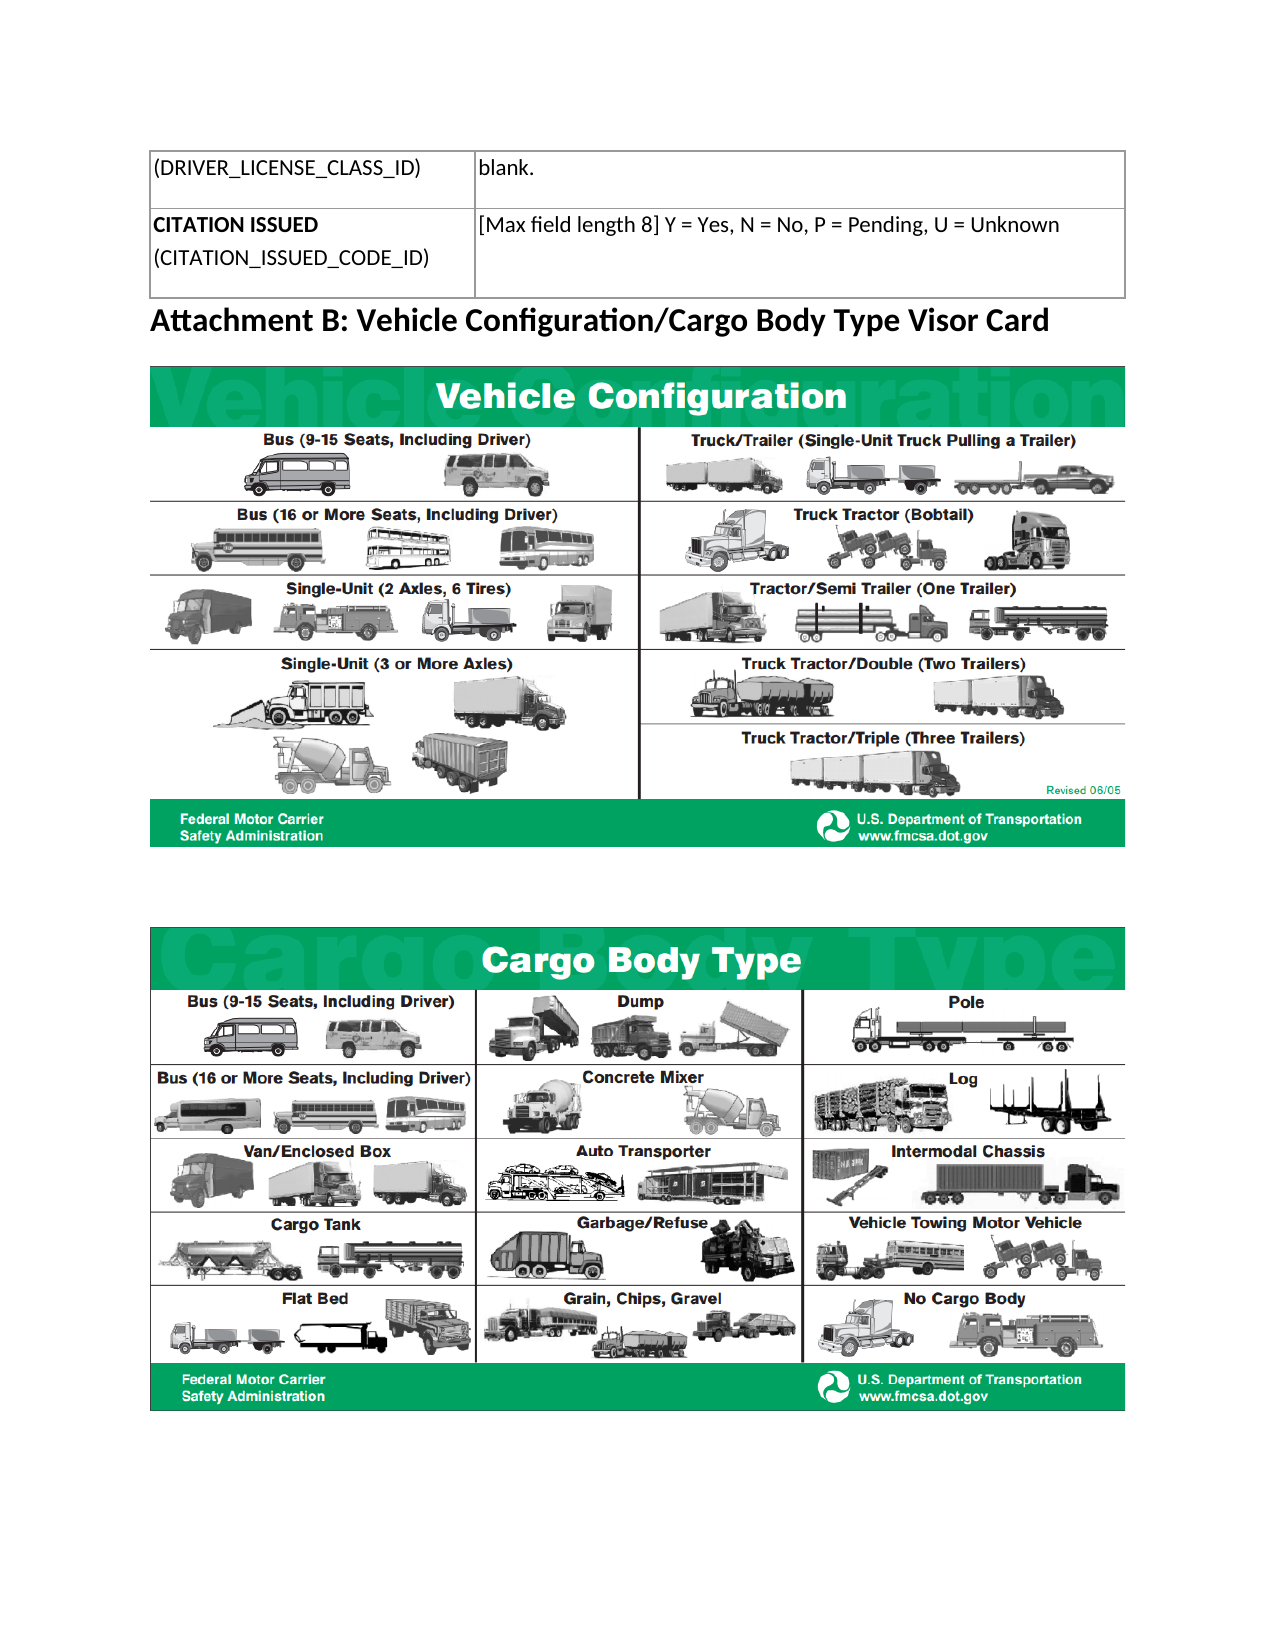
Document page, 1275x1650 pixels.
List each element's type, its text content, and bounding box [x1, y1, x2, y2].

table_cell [476, 152, 1124, 207]
table_cell CITATION ISSUED (CITATION_ISSUED_CODE_ID) [151, 209, 474, 297]
text Attachment B: Vehicle Configuration/Cargo Body Type Visor Card [150, 299, 1125, 339]
picture [150, 927, 1125, 1411]
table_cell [151, 152, 474, 207]
picture [150, 366, 1125, 847]
table_cell [Max field length 8] Y = Yes, N = No, P = Pending, U = Unknown [476, 209, 1124, 297]
